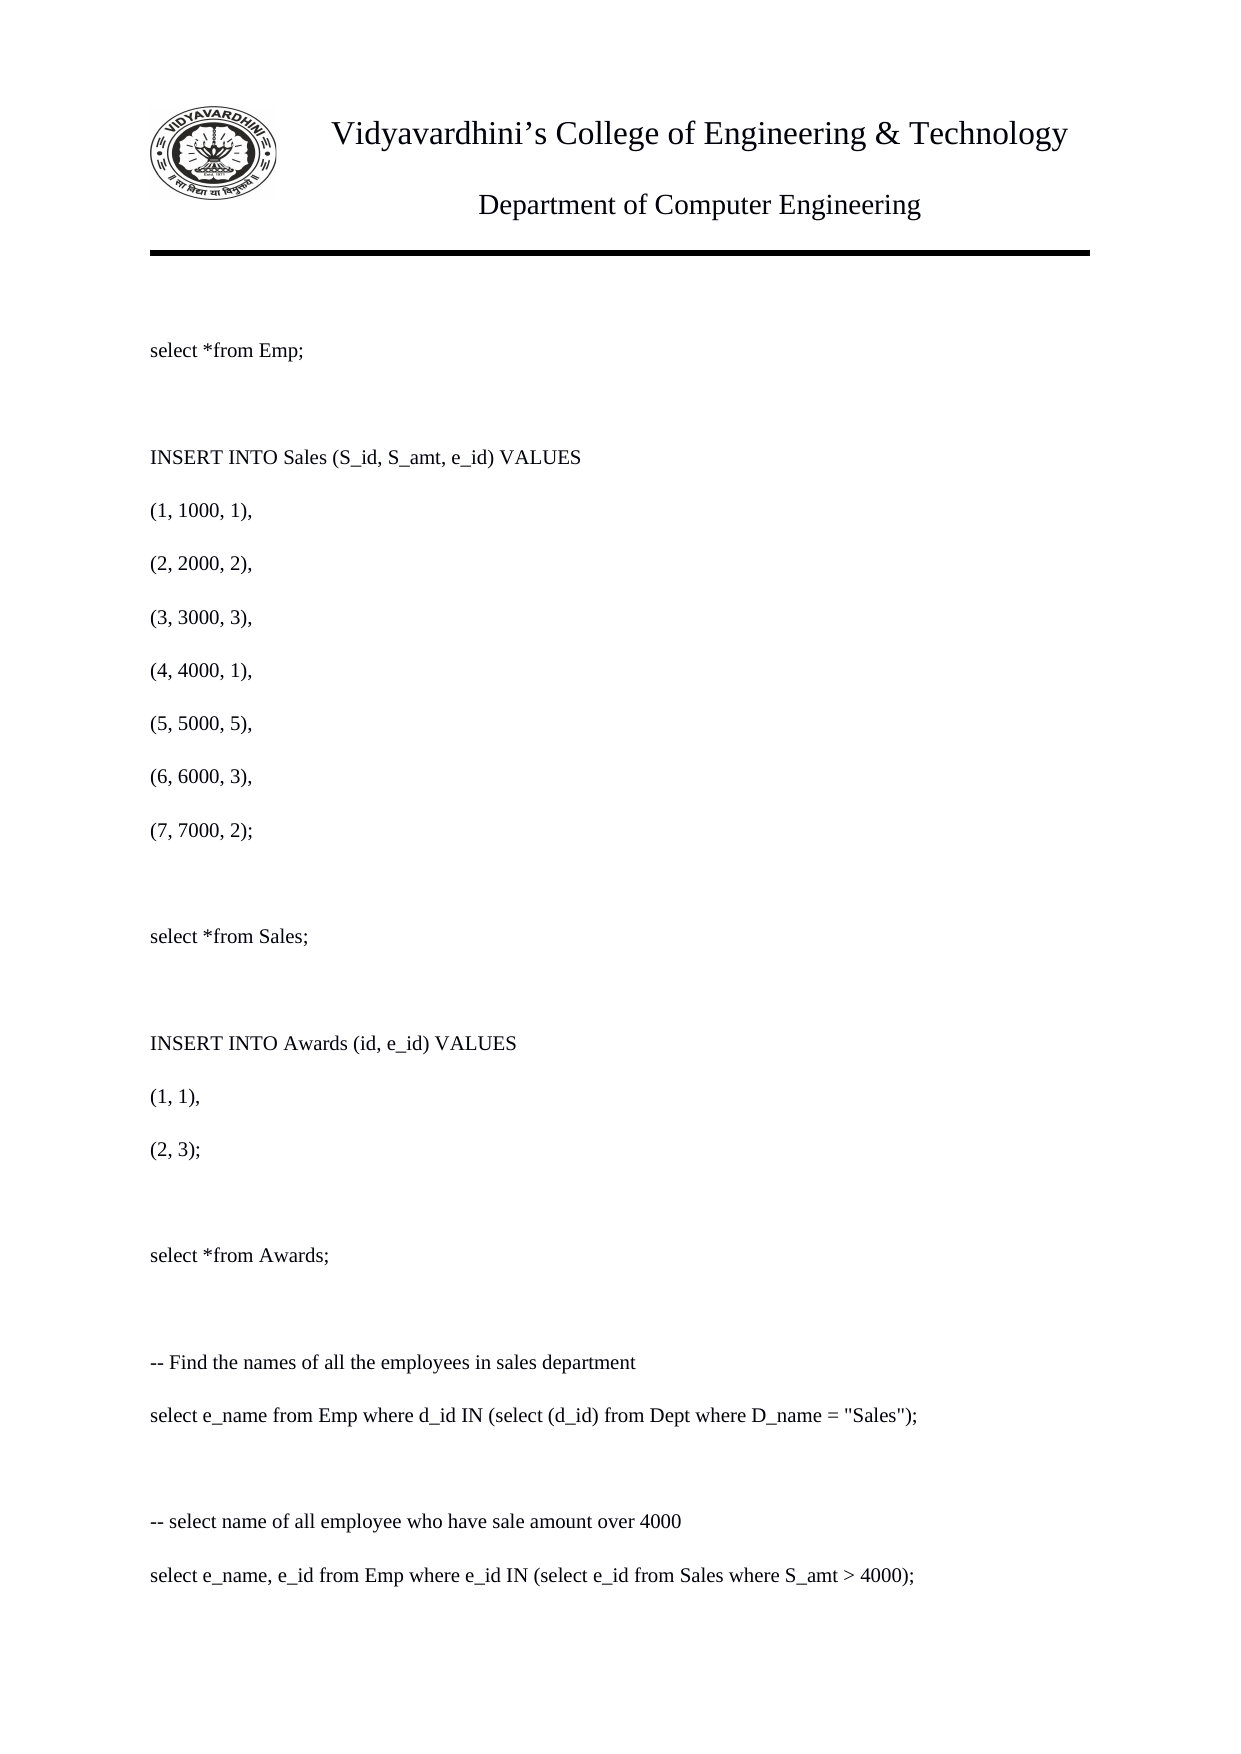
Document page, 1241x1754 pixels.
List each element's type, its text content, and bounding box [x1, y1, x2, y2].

text (4, 4000, 1), [150, 658, 1090, 682]
text (6, 6000, 3), [150, 764, 1090, 788]
text (7, 7000, 2); [150, 817, 1090, 842]
text -- Find the names of all the employees in sales department [150, 1350, 1090, 1374]
text (2, 3); [150, 1137, 1090, 1161]
text (1, 1), [150, 1084, 1090, 1108]
text (2, 2000, 2), [150, 551, 1090, 575]
text (3, 3000, 3), [150, 604, 1090, 629]
text select *from Awards; [150, 1243, 1090, 1267]
picture [150, 106, 277, 200]
text INSERT INTO Awards (id, e_id) VALUES [150, 1030, 1090, 1054]
text (5, 5000, 5), [150, 711, 1090, 735]
text INSERT INTO Sales (S_id, S_amt, e_id) VALUES [150, 445, 1090, 469]
text select *from Sales; [150, 924, 1090, 948]
text select e_name, e_id from Emp where e_id IN (select e_id from Sales where S_amt > 4000); [150, 1563, 1090, 1587]
text (1, 1000, 1), [150, 498, 1090, 522]
text select e_name from Emp where d_id IN (select (d_id) from Dept where D_name = "Sales"); [150, 1403, 1090, 1427]
text -- select name of all employee who have sale amount over 4000 [150, 1509, 1090, 1533]
text select *from Emp; [150, 338, 1090, 362]
